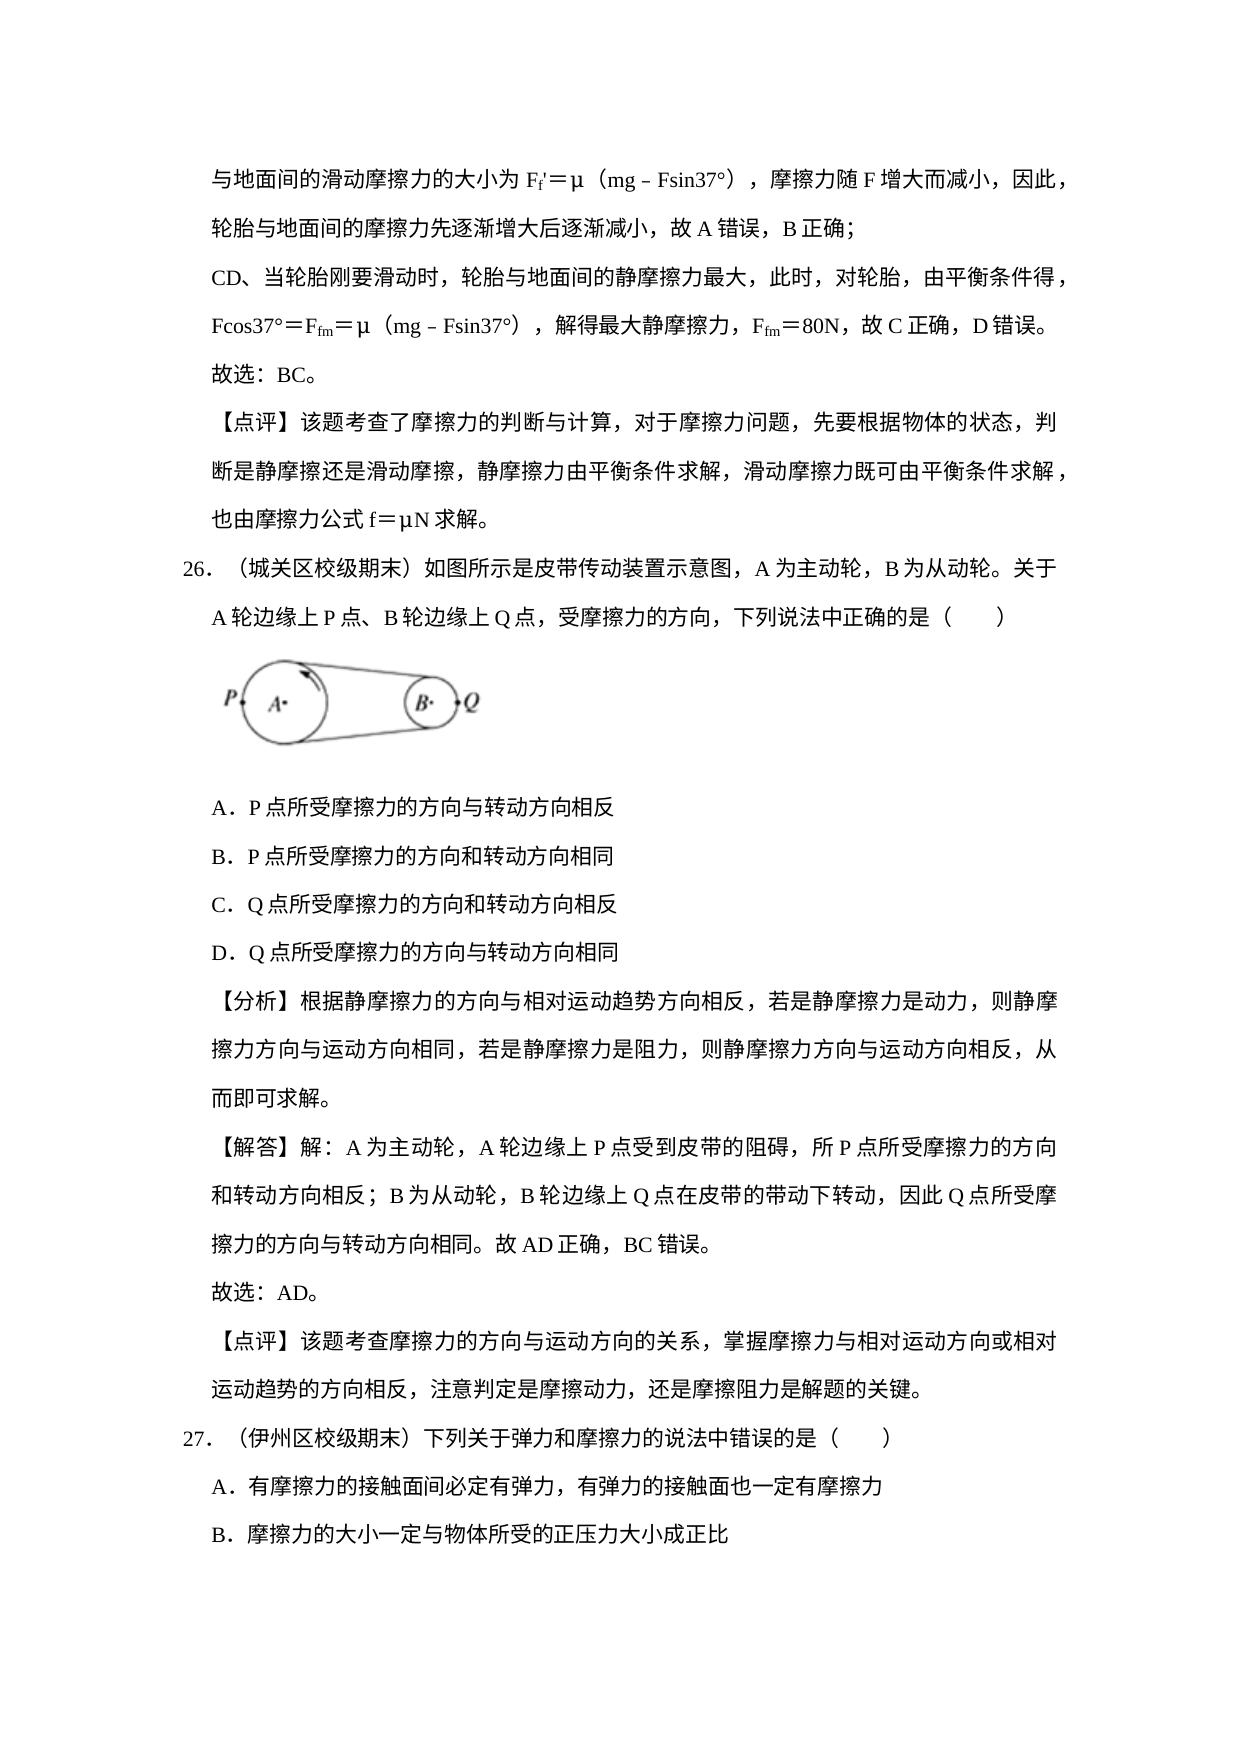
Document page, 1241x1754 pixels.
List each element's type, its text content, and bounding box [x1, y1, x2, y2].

text D．Q点所受摩擦力的方向与转动方向相同 [183, 935, 1058, 967]
text B．P点所受摩擦力的方向和转动方向相同 [183, 838, 1058, 871]
text 【点评】该题考查了摩擦力的判断与计算，对于摩擦力问题，先要根据物体的状态，判断是静摩擦还是滑动摩擦，静摩擦力由平衡条件求解，滑动摩擦力既可由平衡条件求解，也由摩擦力公式f＝μN求解。 [211, 404, 1058, 534]
text 故选：BC。 [211, 356, 1058, 389]
text B．摩擦力的大小一定与物体所受的正压力大小成正比 [183, 1517, 1058, 1549]
text A．有摩擦力的接触面间必定有弹力，有弹力的接触面也一定有摩擦力 [183, 1469, 1058, 1501]
picture [211, 647, 487, 751]
text 故选：AD。 [211, 1275, 1058, 1307]
text 27．（伊州区校级期末）下列关于弹力和摩擦力的说法中错误的是（ ） [183, 1420, 1058, 1453]
text CD、当轮胎刚要滑动时，轮胎与地面间的静摩擦力最大，此时，对轮胎，由平衡条件得，Fcos37°＝Ffm＝μ（mg﹣Fsin37°），解得最大静摩擦力，Ffm＝80N，故C正确，D错误。 [211, 259, 1058, 340]
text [211, 162, 1058, 243]
text 【分析】根据静摩擦力的方向与相对运动趋势方向相反，若是静摩擦力是动力，则静摩擦力方向与运动方向相同，若是静摩擦力是阻力，则静摩擦力方向与运动方向相反，从而即可求解。 [211, 983, 1058, 1113]
text 26．（城关区校级期末）如图所示是皮带传动装置示意图，A为主动轮，B为从动轮。关于A轮边缘上P点、B轮边缘上Q点，受摩擦力的方向，下列说法中正确的是（ ） [183, 550, 1058, 632]
text 【解答】解：A为主动轮，A轮边缘上P点受到皮带的阻碍，所P点所受摩擦力的方向和转动方向相反；B为从动轮，B轮边缘上Q点在皮带的带动下转动，因此Q点所受摩擦力的方向与转动方向相同。故AD正确，BC错误。 [211, 1129, 1058, 1259]
text A．P点所受摩擦力的方向与转动方向相反 [183, 790, 1058, 822]
text 【点评】该题考查摩擦力的方向与运动方向的关系，掌握摩擦力与相对运动方向或相对运动趋势的方向相反，注意判定是摩擦动力，还是摩擦阻力是解题的关键。 [211, 1323, 1058, 1404]
text C．Q点所受摩擦力的方向和转动方向相反 [183, 887, 1058, 919]
